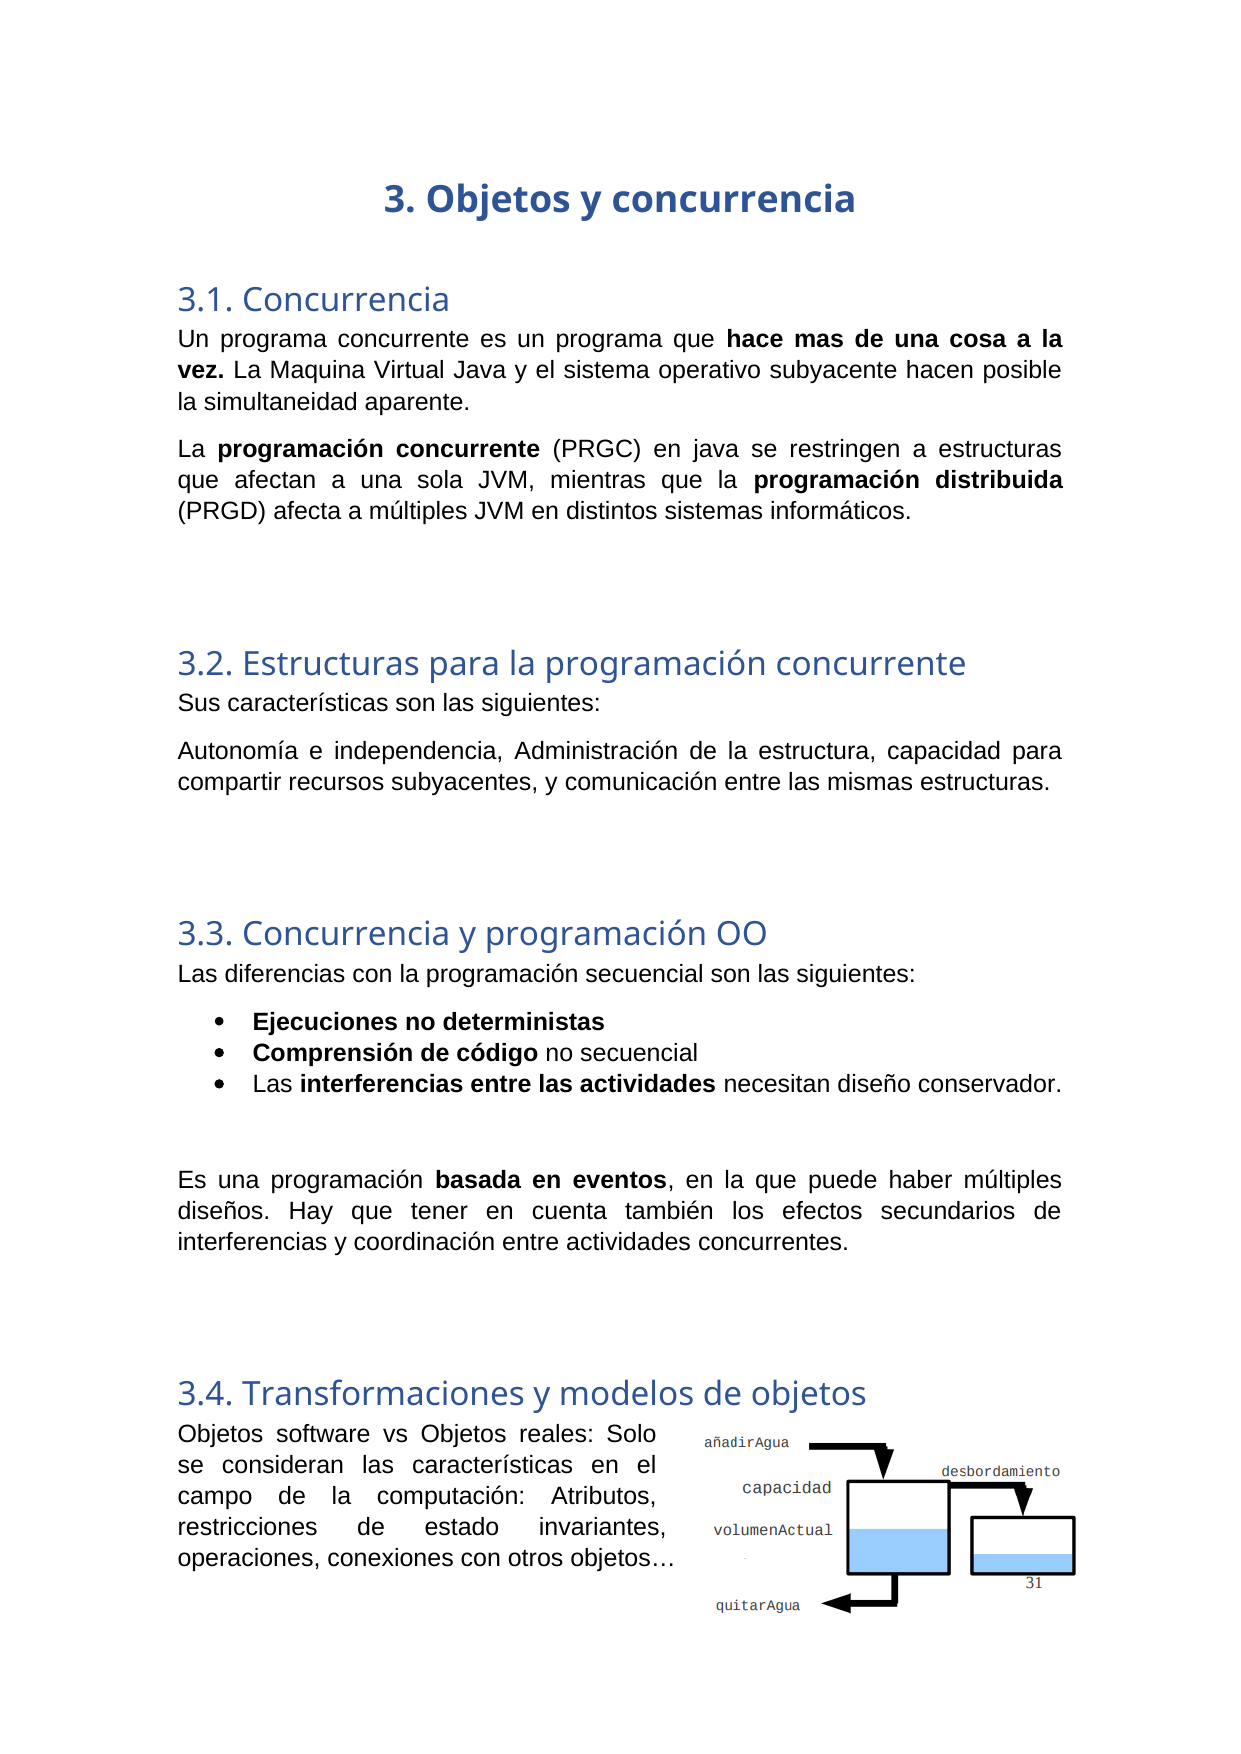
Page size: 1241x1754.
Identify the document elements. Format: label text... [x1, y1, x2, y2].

text Un programa concurrente es un programa que hace mas de una cosa a la vez. La Maquina Virtual Java y el sistema operativo subyacente hacen posible la simultaneidad aparente. [177, 324, 1063, 415]
text Objetos software vs Objetos reales: Solo se consideran las características en el campo de la computación: Atributos, restricciones de estado invariantes, operaciones, conexiones con otros objetos… [177, 1419, 1063, 1572]
subtitle 3.2. Estructuras para la programación concurrente [177, 639, 1063, 685]
text La programación concurrente (PRGC) en java se restringen a estructuras que afectan a una sola JVM, mientras que la programación distribuida (PRGD) afecta a múltiples JVM en distintos sistemas informáticos. [177, 434, 1063, 525]
subtitle 3.1. Concurrencia [177, 275, 1063, 321]
text Sus características son las siguientes: [177, 688, 1063, 717]
text Las diferencias con la programación secuencial son las siguientes: [177, 959, 1063, 988]
list Comprensión de código no secuencial [215, 1038, 1063, 1067]
picture [675, 1433, 1078, 1618]
subtitle 3. Objetos y concurrencia [177, 173, 1063, 224]
subtitle 3.4. Transformaciones y modelos de objetos [177, 1370, 1063, 1415]
subtitle 3.3. Concurrencia y programación OO [177, 910, 1063, 956]
text Es una programación basada en eventos, en la que puede haber múltiples diseños. Hay que tener en cuenta también los efectos secundarios de interferencias y coordinación entre actividades concurrentes. [177, 1165, 1063, 1256]
list Las interferencias entre las actividades necesitan diseño conservador. [215, 1069, 1063, 1098]
text Autonomía e independencia, Administración de la estructura, capacidad para compartir recursos subyacentes, y comunicación entre las mismas estructuras. [177, 736, 1063, 796]
list Ejecuciones no deterministas [215, 1007, 1063, 1036]
